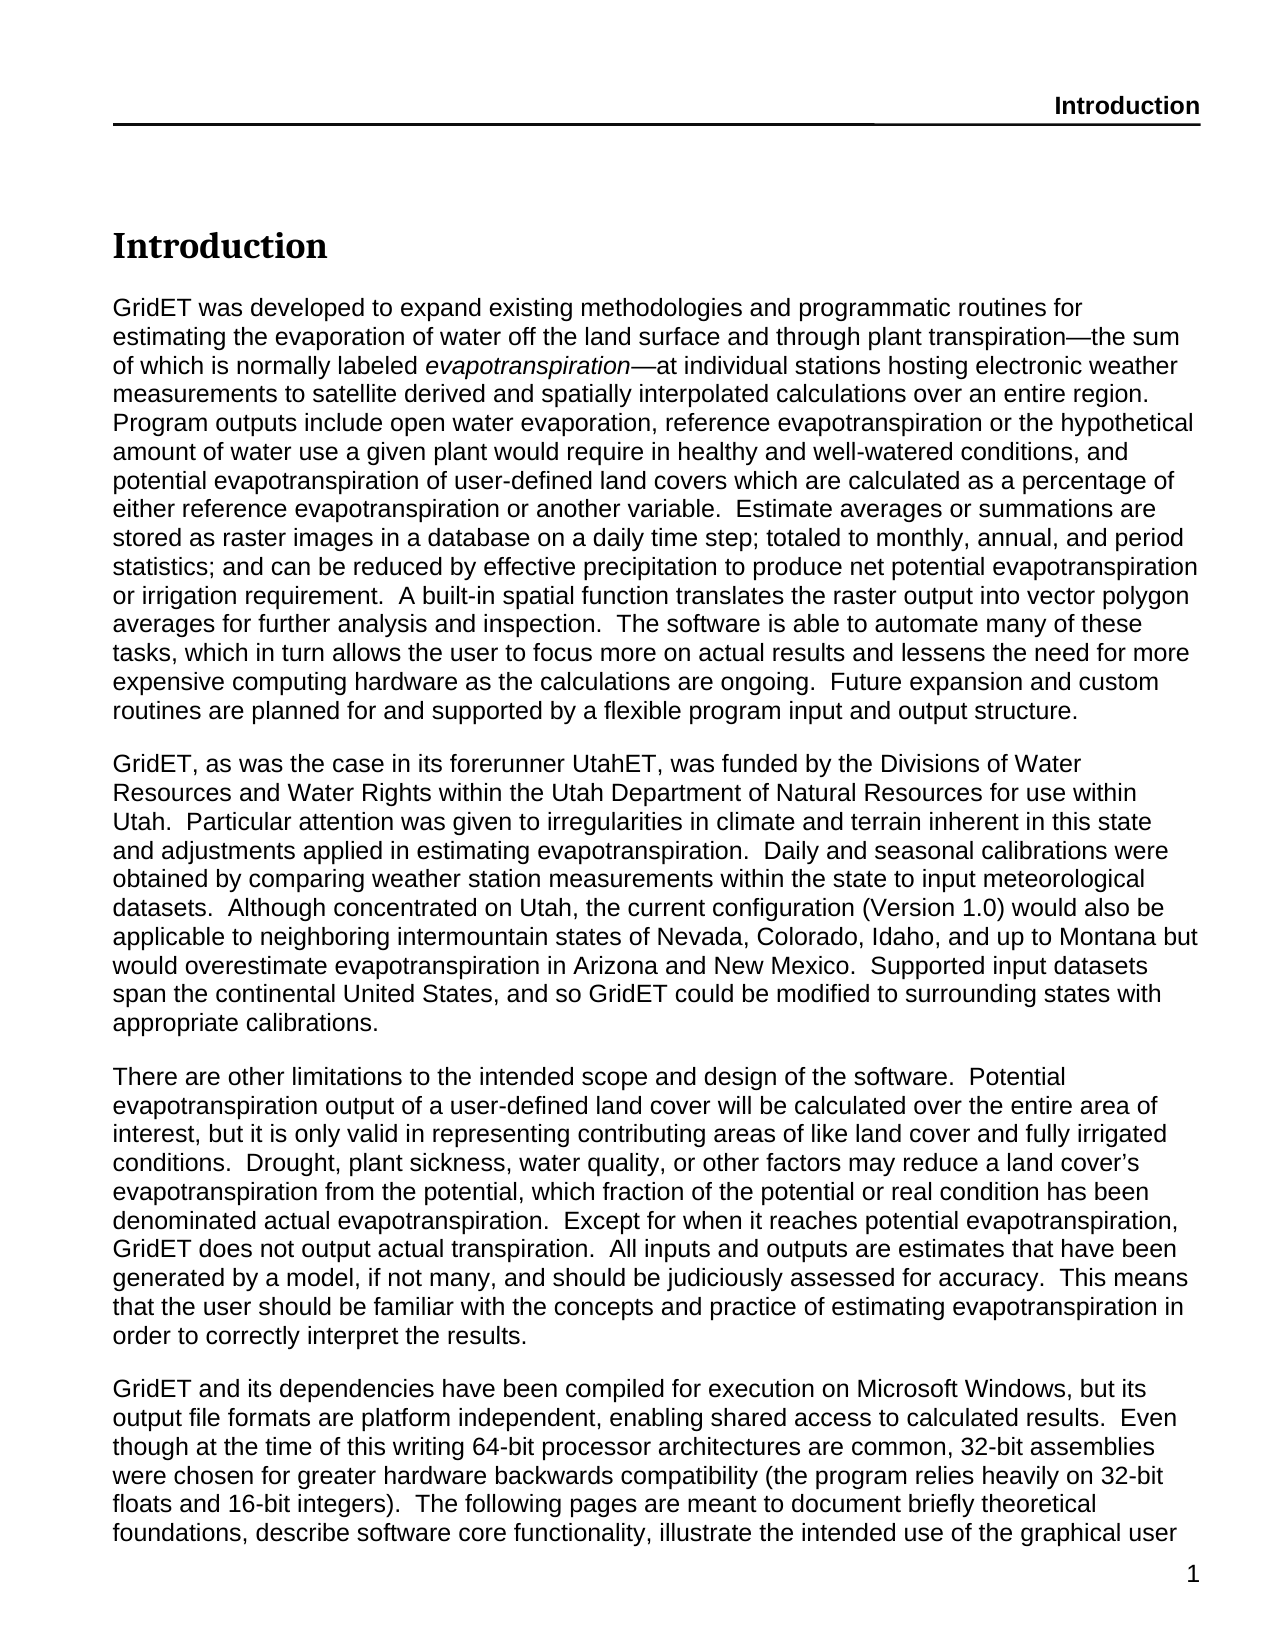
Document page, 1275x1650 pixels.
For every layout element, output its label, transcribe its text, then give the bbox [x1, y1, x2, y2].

text There are other limitations to the intended scope and design of the software. Potential evapotranspiration output of a user-defined land cover will be calculated over the entire area of interest, but it is only valid in representing contributing areas of like land cover and fully irrigated conditions. Drought, plant sickness, water quality, or other factors may reduce a land cover’s evapotranspiration from the potential, which fraction of the potential or real condition has been denominated actual evapotranspiration. Except for when it reaches potential evapotranspiration, GridET does not output actual transpiration. All inputs and outputs are estimates that have been generated by a model, if not many, and should be judiciously assessed for accuracy. This means that the user should be familiar with the concepts and practice of estimating evapotranspiration in order to correctly interpret the results. [112, 1062, 1200, 1349]
text GridET, as was the case in its forerunner UtahET, was funded by the Divisions of Water Resources and Water Rights within the Utah Department of Natural Resources for use within Utah. Particular attention was given to irregularities in climate and terrain inherent in this state and adjustments applied in estimating evapotranspiration. Daily and seasonal calibrations were obtained by comparing weather station measurements within the state to input meteorological datasets. Although concentrated on Utah, the current configuration (Version 1.0) would also be applicable to neighboring intermountain states of Nevada, Colorado, Idaho, and up to Montana but would overestimate evapotranspiration in Arizona and New Mexico. Supported input datasets span the continental United States, and so GridET could be modified to surrounding states with appropriate calibrations. [112, 749, 1200, 1037]
subtitle Introduction [112, 225, 1200, 268]
text GridET was developed to expand existing methodologies and programmatic routines for estimating the evaporation of water off the land surface and through plant transpiration—the sum of which is normally labeled evapotranspiration—at individual stations hosting electronic weather measurements to satellite derived and spatially interpolated calculations over an entire region. Program outputs include open water evaporation, reference evapotranspiration or the hypothetical amount of water use a given plant would require in healthy and well-watered conditions, and potential evapotranspiration of user-defined land covers which are calculated as a percentage of either reference evapotranspiration or another variable. Estimate averages or summations are stored as raster images in a database on a daily time step; totaled to monthly, annual, and period statistics; and can be reduced by effective precipitation to produce net potential evapotranspiration or irrigation requirement. A built-in spatial function translates the raster output into vector polygon averages for further analysis and inspection. The software is able to automate many of these tasks, which in turn allows the user to focus more on actual results and lessens the need for more expensive computing hardware as the calculations are ongoing. Future expansion and custom routines are planned for and supported by a flexible program input and output structure. [112, 293, 1200, 724]
